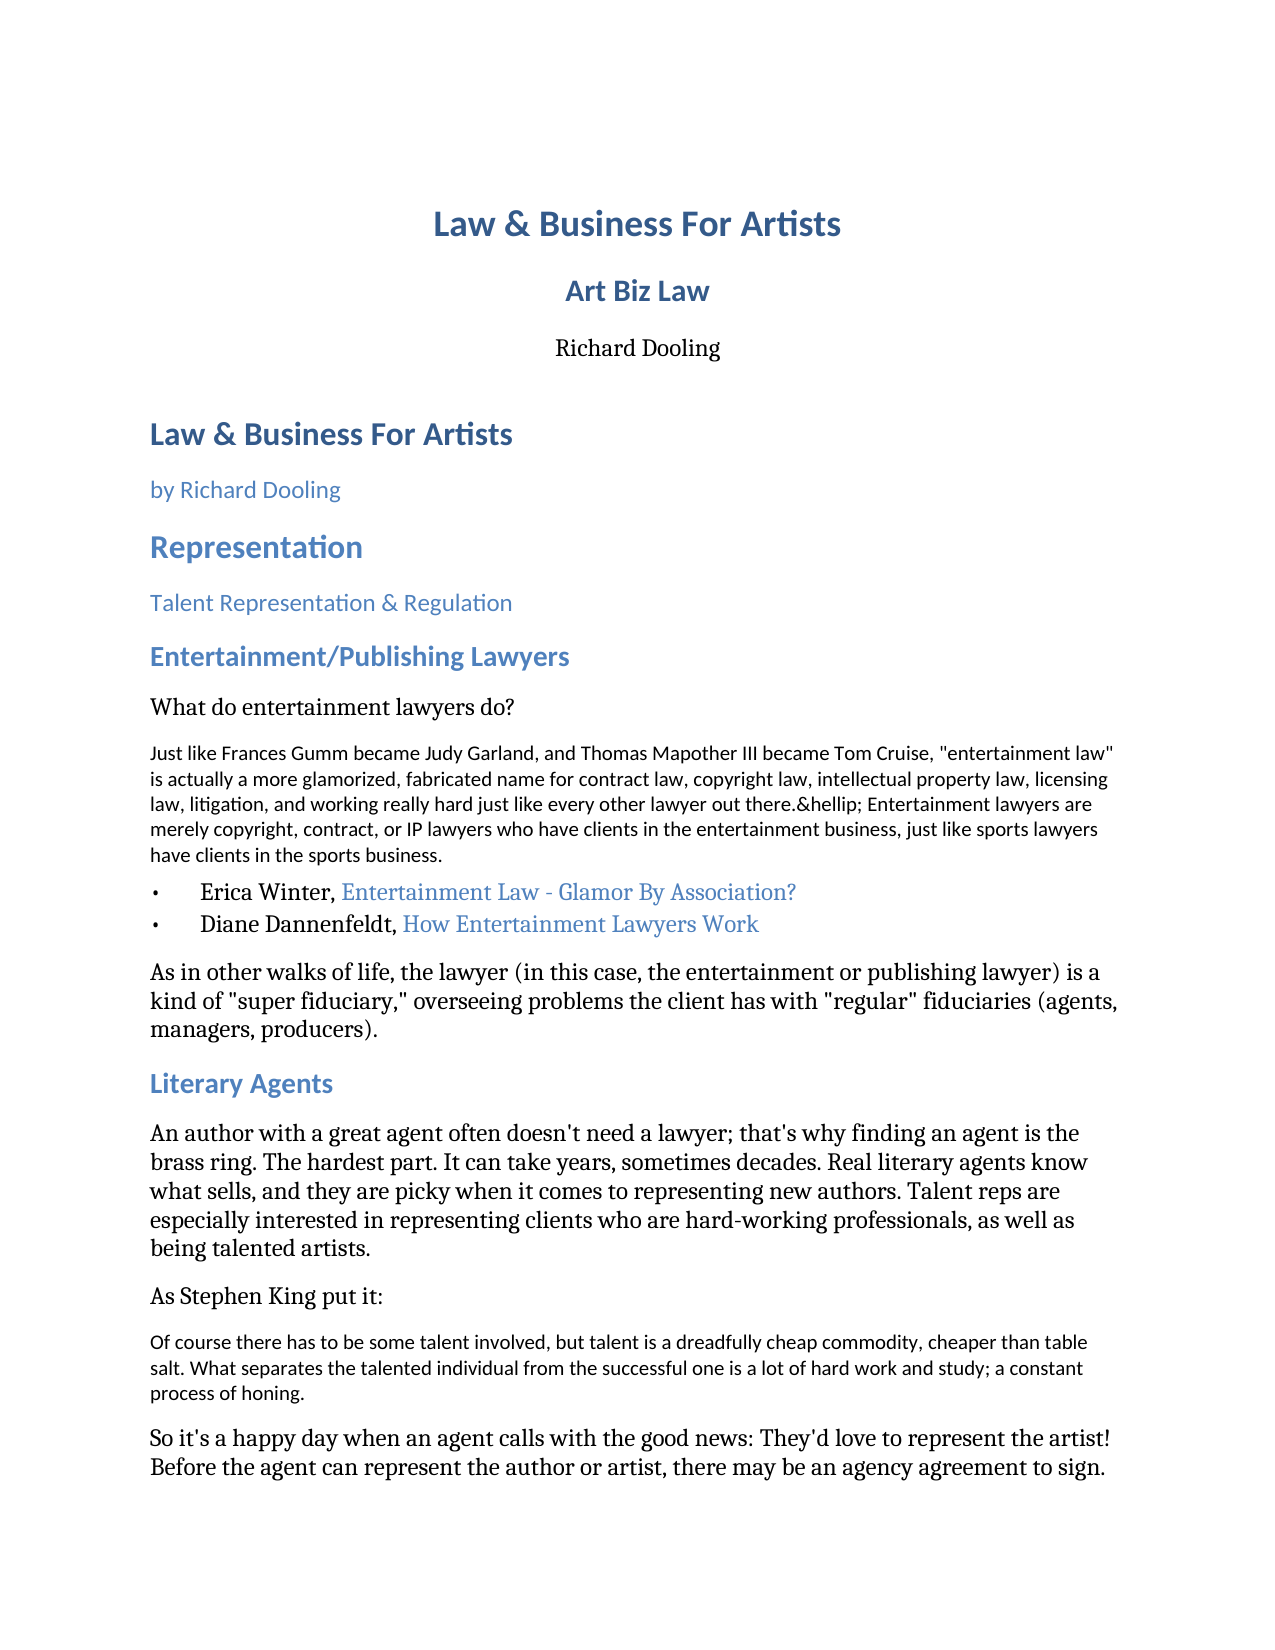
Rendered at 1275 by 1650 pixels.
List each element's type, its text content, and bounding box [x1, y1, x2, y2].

subtitle by Richard Dooling [150, 474, 1125, 505]
subtitle Literary Agents [150, 1065, 1125, 1101]
subtitle Talent Representation & Regulation [150, 587, 1125, 618]
text Just like Frances Gumm became Judy Garland, and Thomas Mapother III became Tom Cruise, "entertainment law" is actually a more glamorized, fabricated name for contract law, copyright law, intellectual property law, licensing law, litigation, and working really hard just like every other lawyer out there.&hellip; Entertainment lawyers are merely copyright, contract, or IP lawyers who have clients in the entertainment business, just like sports lawyers have clients in the sports business. [150, 740, 1125, 867]
list Diane Dannenfeldt, How Entertainment Lawyers Work [150, 910, 1125, 939]
subtitle Representation [150, 526, 1125, 566]
list Erica Winter, Entertainment Law - Glamor By Association? [150, 878, 1125, 907]
text As Stephen King put it: [150, 1282, 1125, 1311]
text As in other walks of life, the lawyer (in this case, the entertainment or publishing lawyer) is a kind of "super fiduciary," overseeing problems the client has with "regular" fiduciaries (agents, managers, producers). [150, 958, 1125, 1044]
subtitle Law & Business For Artists [150, 413, 1125, 453]
text Richard Dooling [150, 334, 1125, 363]
text What do entertainment lawyers do? [150, 693, 1125, 722]
title Law & Business For Artists [150, 200, 1125, 246]
subtitle Art Biz Law [150, 271, 1125, 309]
text An author with a great agent often doesn't need a lawyer; that's why finding an agent is the brass ring. The hardest part. It can take years, sometimes decades. Real literary agents know what sells, and they are picky when it comes to representing new authors. Talent reps are especially interested in representing clients who are hard-working professionals, as well as being talented artists. [150, 1119, 1125, 1263]
subtitle Entertainment/Publishing Lawyers [150, 638, 1125, 674]
